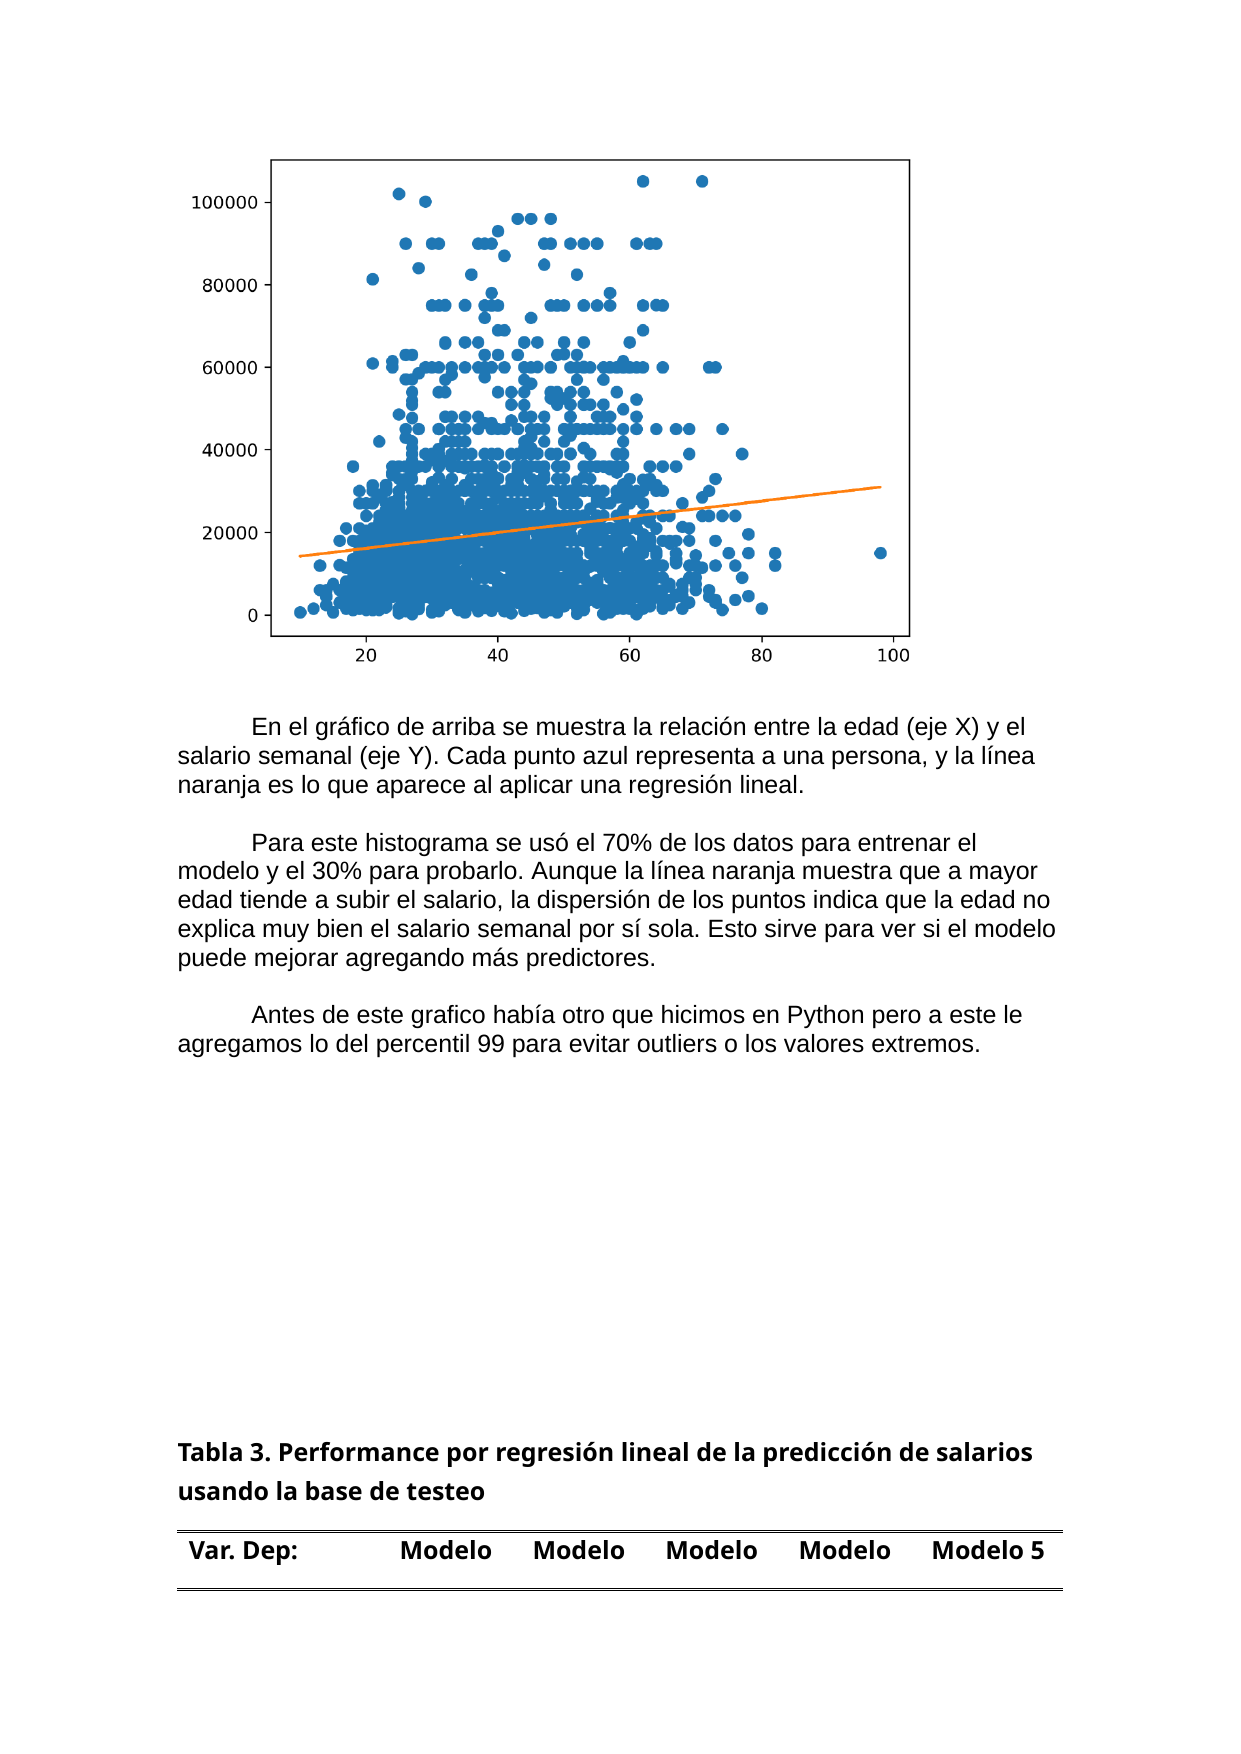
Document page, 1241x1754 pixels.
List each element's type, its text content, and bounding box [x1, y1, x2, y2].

table_header Var. Dep: salario_semanal [177, 1533, 388, 1588]
table_header Modelo 4 (4) [787, 1533, 920, 1588]
picture [177, 147, 923, 678]
text Para este histograma se usó el 70% de los datos para entrenar el modelo y el 30% para probarlo. Aunque la línea naranja muestra que a mayor edad tiende a subir el salario, la dispersión de los puntos indica que la edad no explica muy bien el salario semanal por sí sola. Esto sirve para ver si el modelo puede mejorar agregando más predictores. [177, 827, 1063, 971]
text En el gráfico de arriba se muestra la relación entre la edad (eje X) y el salario semanal (eje Y). Cada punto azul representa a una persona, y la línea naranja es lo que aparece al aplicar una regresión lineal. [177, 712, 1063, 798]
table_header Modelo 5 (5) [920, 1533, 1063, 1588]
text Antes de este grafico había otro que hicimos en Python pero a este le agregamos lo del percentil 99 para evitar outliers o los valores extremos. [177, 1000, 1063, 1058]
table_header Modelo 1 (1) [388, 1533, 521, 1588]
table_header Modelo 2 (2) [521, 1533, 654, 1588]
text Tabla 3. Performance por regresión lineal de la predicción de salarios usando la base de testeo [177, 1434, 1063, 1508]
table_header Modelo 3 (3) [654, 1533, 787, 1588]
